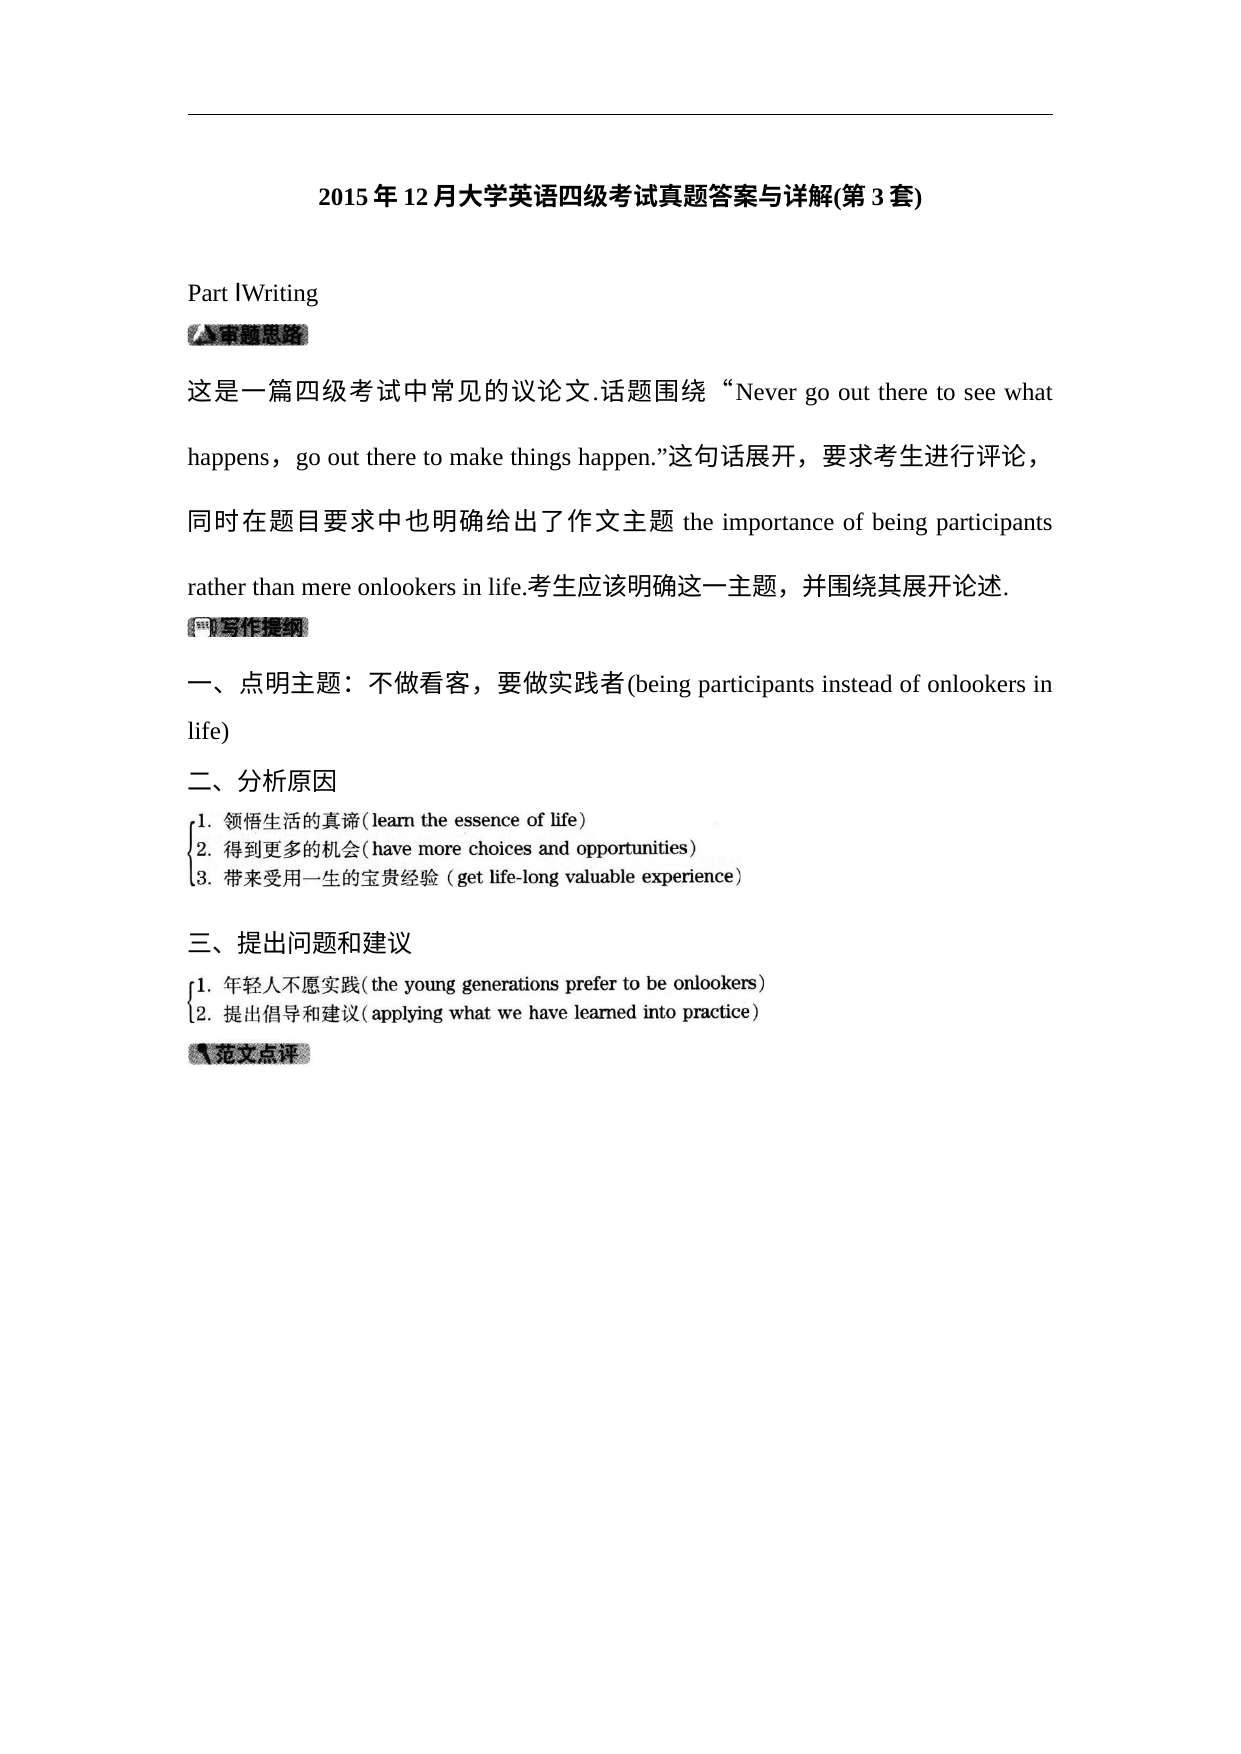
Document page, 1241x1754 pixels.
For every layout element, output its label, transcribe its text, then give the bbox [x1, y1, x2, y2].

text 二、分析原因 [187, 747, 1053, 812]
text 2015年12月大学英语四级考试真题答案与详解(第3套) [187, 162, 1053, 227]
picture [187, 974, 764, 1023]
picture [187, 1039, 313, 1067]
text 这是一篇四级考试中常见的议论文.话题围绕“Never go out there to see what happens，go out there to make things happen.”这句话展开，要求考生进行评论，同时在题目要求中也明确给出了作文主题the importance of being participants rather than mere onlookers in life.考生应该明确这一主题，并围绕其展开论述. [187, 357, 1053, 617]
text 三、提出问题和建议 [187, 909, 1053, 974]
text 一、点明主题：不做看客，要做实践者(being participants instead of onlookers in life) [187, 649, 1053, 747]
picture [187, 324, 309, 346]
picture [187, 812, 741, 887]
picture [187, 617, 309, 637]
text Part ⅠWriting [187, 259, 1053, 324]
